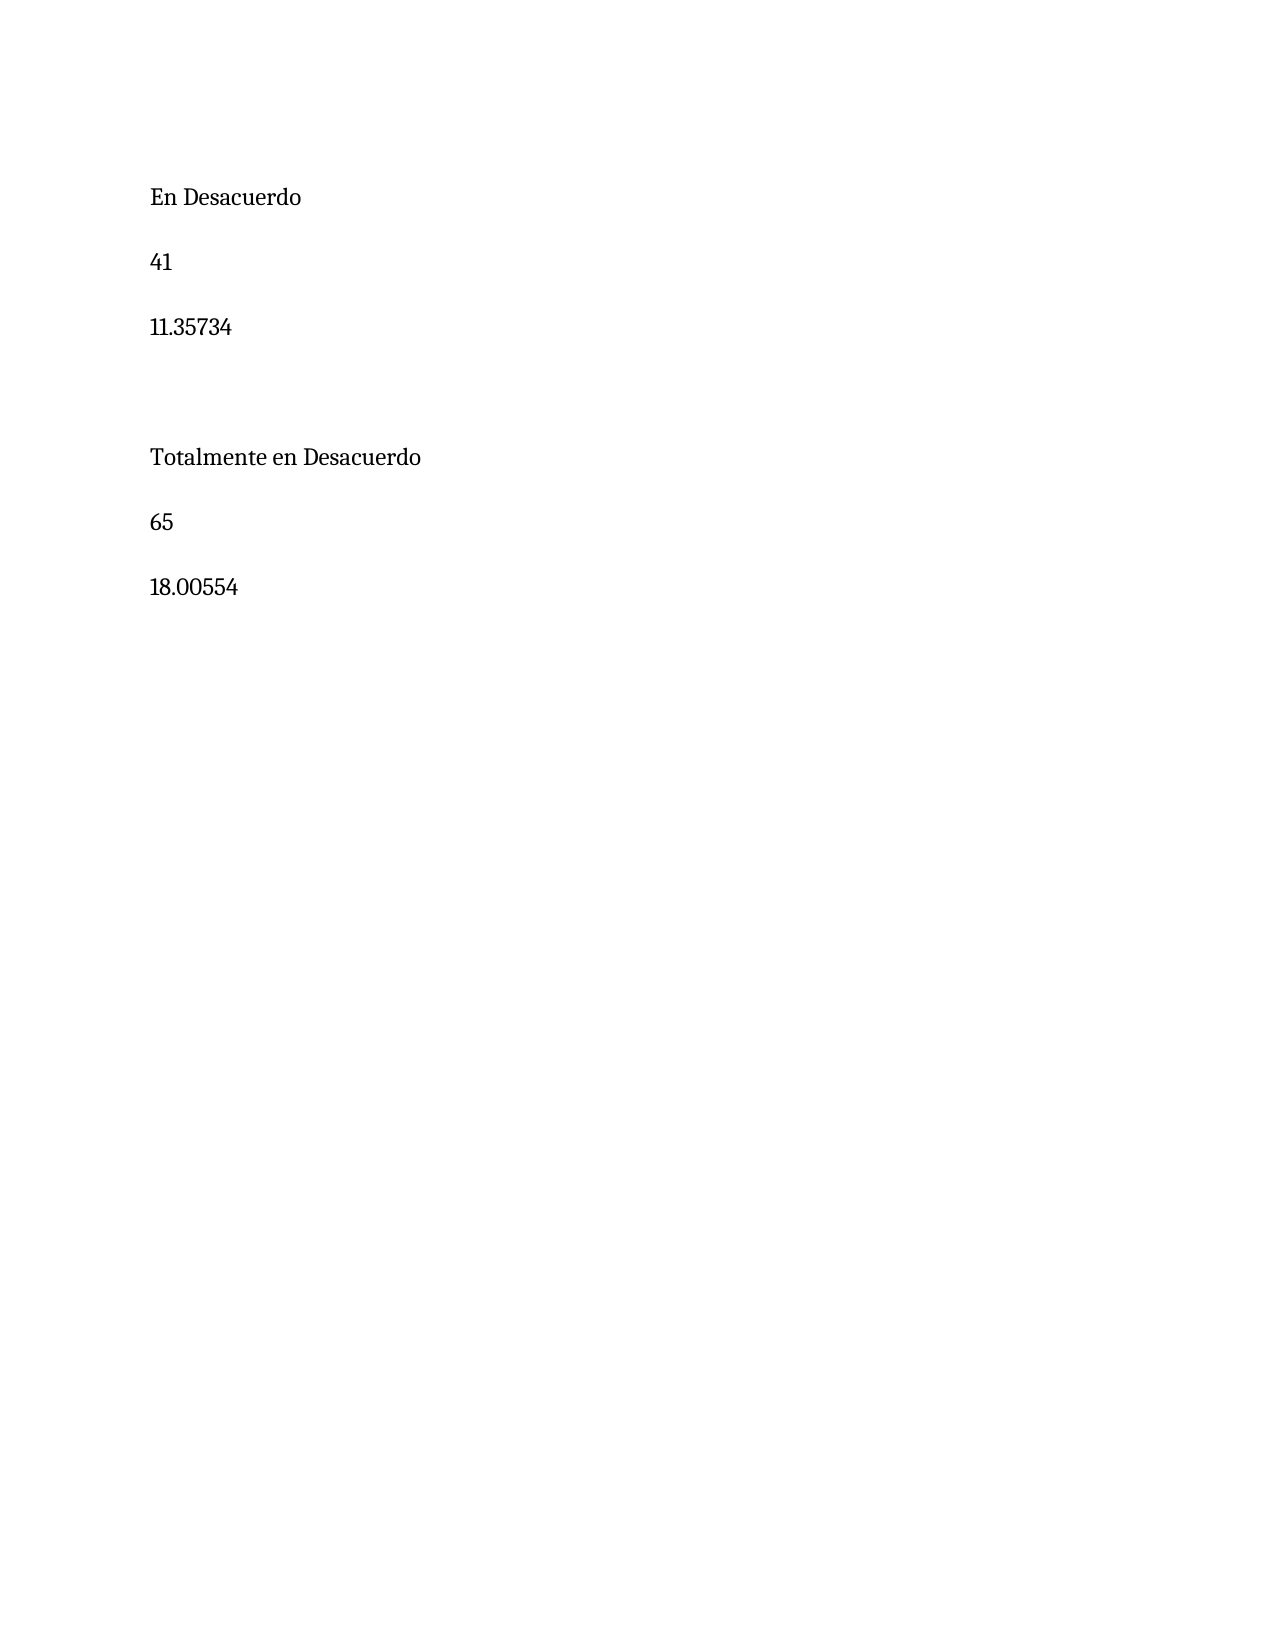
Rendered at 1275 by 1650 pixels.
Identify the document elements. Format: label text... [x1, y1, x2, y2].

text 65 [150, 507, 1125, 536]
text 11.35734 [150, 312, 1125, 341]
text 41 [150, 247, 1125, 276]
text En Desacuerdo [150, 182, 1125, 211]
text 18.00554 [150, 572, 1125, 601]
text Totalmente en Desacuerdo [150, 442, 1125, 471]
